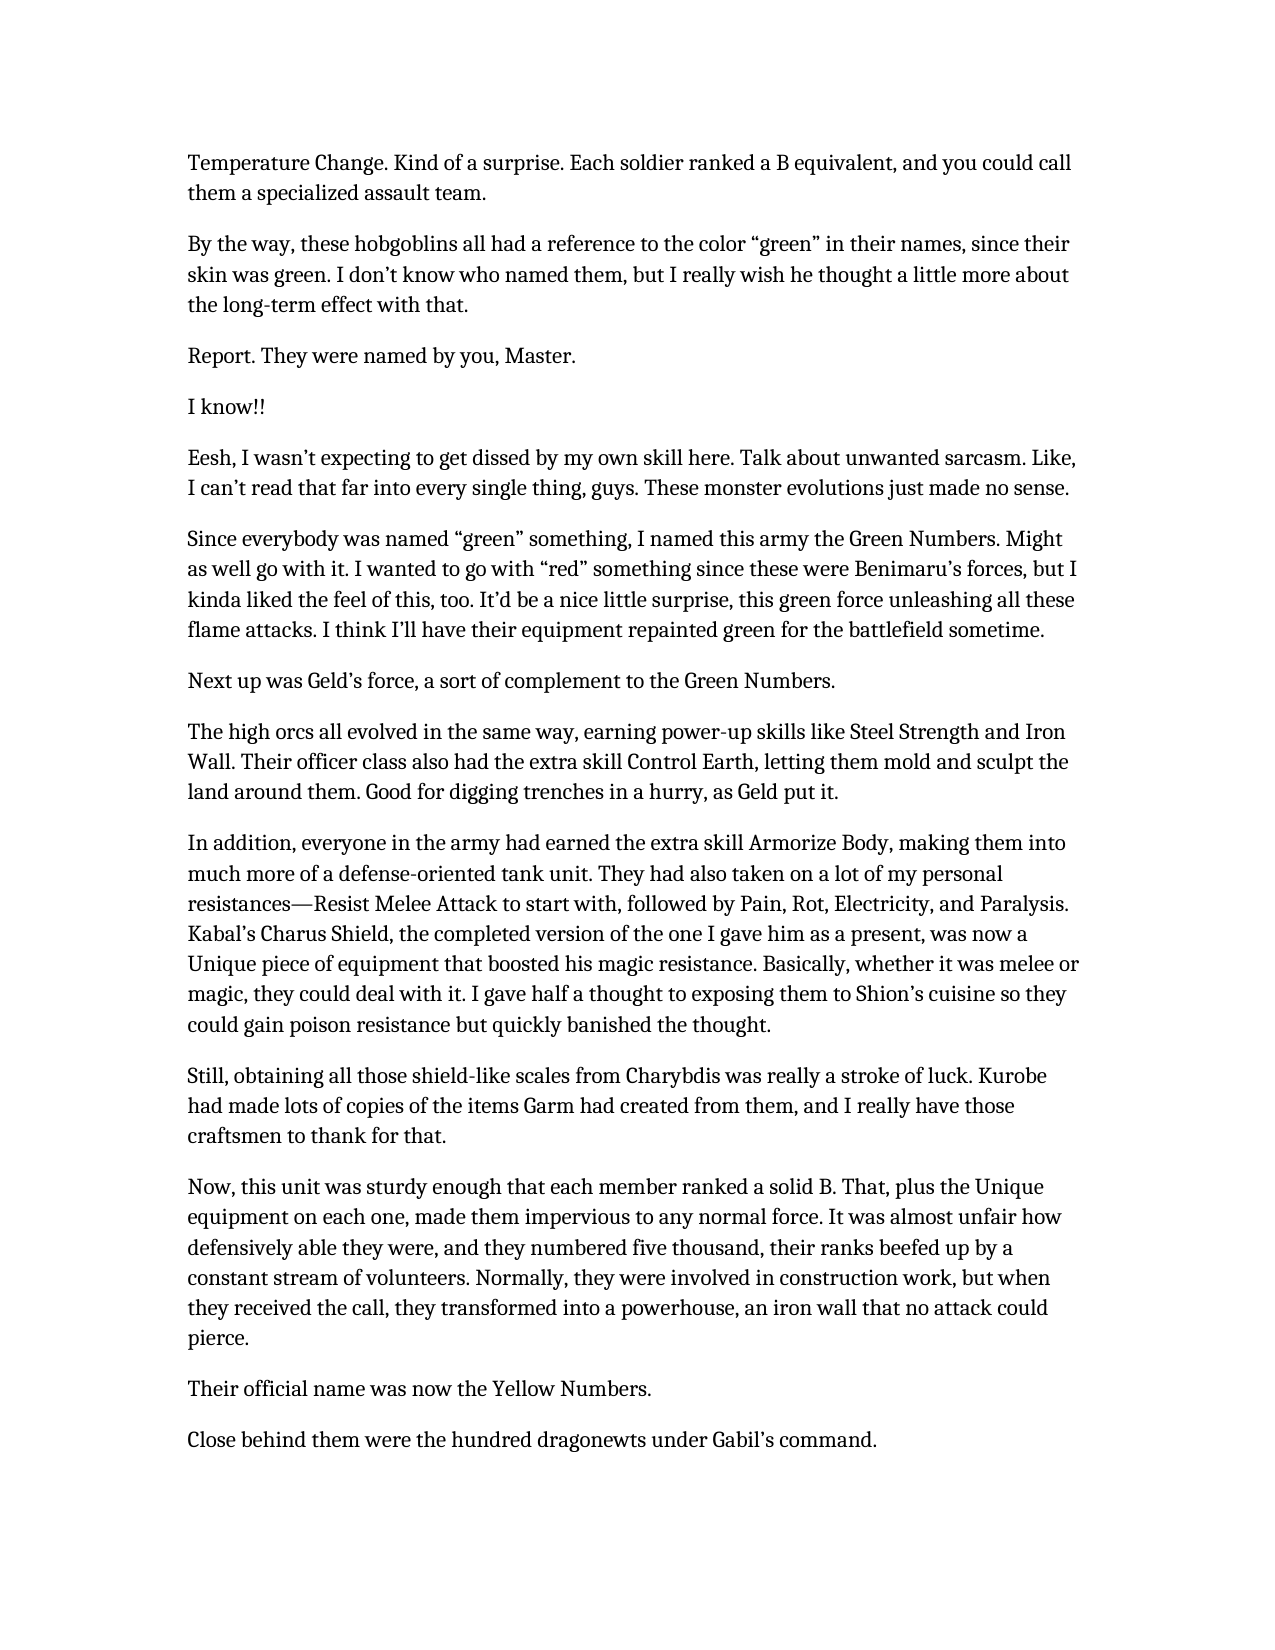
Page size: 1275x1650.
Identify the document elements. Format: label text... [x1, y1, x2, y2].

text Close behind them were the hundred dragonewts under Gabil’s command. [187, 1427, 1087, 1453]
text Next up was Geld’s force, a sort of complement to the Green Numbers. [187, 668, 1087, 694]
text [187, 150, 1087, 207]
text Still, obtaining all those shield-like scales from Charybdis was really a stroke of luck. Kurobe had made lots of copies of the items Garm had created from them, and I really have those craftsmen to thank for that. [187, 1062, 1087, 1149]
text By the way, these hobgoblins all had a reference to the color “green” in their names, since their skin was green. I don’t know who named them, but I really wish he thought a little more about the long-term effect with that. [187, 231, 1087, 318]
text Their official name was now the Yellow Numbers. [187, 1376, 1087, 1402]
text Since everybody was named “green” something, I named this army the Green Numbers. Might as well go with it. I wanted to go with “red” something since these were Benimaru’s forces, but I kinda liked the feel of this, too. It’d be a nice little surprise, this green force unleashing all these flame attacks. I think I’ll have their equipment repainted green for the battlefield sometime. [187, 526, 1087, 643]
text In addition, everyone in the army had earned the extra skill Armorize Body, making them into much more of a defense-oriented tank unit. They had also taken on a lot of my personal resistances—Resist Melee Attack to start with, followed by Pain, Rot, Electricity, and Paralysis. Kabal’s Charus Shield, the completed version of the one I gave him as a present, was now a Unique piece of equipment that boosted his magic resistance. Basically, whether it was melee or magic, they could deal with it. I gave half a thought to exposing them to Shion’s cuisine so they could gain poison resistance but quickly banished the thought. [187, 830, 1087, 1038]
text Now, this unit was sturdy enough that each member ranked a solid B. That, plus the Unique equipment on each one, made them impervious to any normal force. It was almost unfair how defensively able they were, and they numbered five thousand, their ranks beefed up by a constant stream of volunteers. Normally, they were involved in construction work, but when they received the call, they transformed into a powerhouse, an iron wall that no attack could pierce. [187, 1174, 1087, 1351]
text Report. They were named by you, Master. [187, 343, 1087, 369]
text The high orcs all evolved in the same way, earning power-up skills like Steel Strength and Iron Wall. Their officer class also had the extra skill Control Earth, letting them mold and sculpt the land around them. Good for digging trenches in a hurry, as Geld put it. [187, 719, 1087, 806]
text I know!! [187, 394, 1087, 420]
text Eesh, I wasn’t expecting to get dissed by my own skill here. Talk about unwanted sarcasm. Like, I can’t read that far into every single thing, guys. These monster evolutions just made no sense. [187, 445, 1087, 501]
